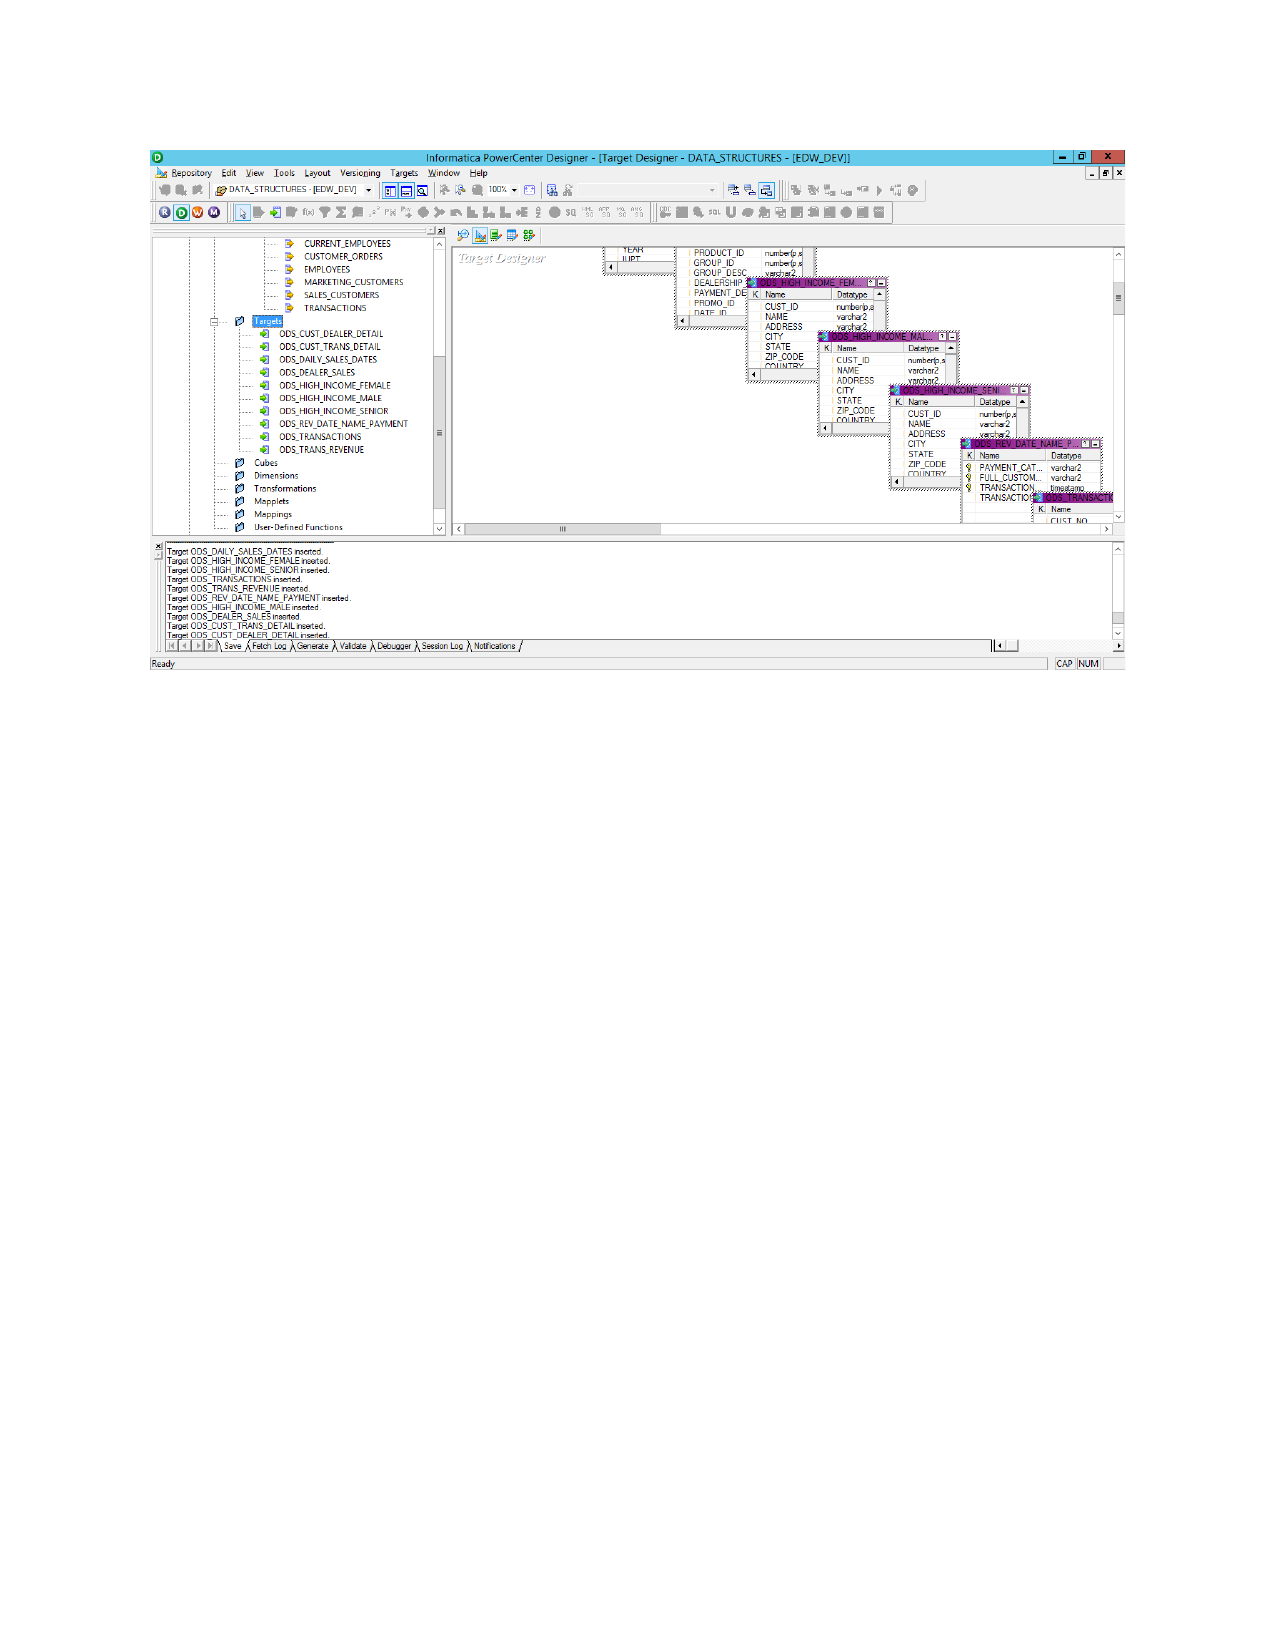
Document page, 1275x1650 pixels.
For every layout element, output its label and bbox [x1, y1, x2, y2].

picture [150, 150, 1125, 670]
